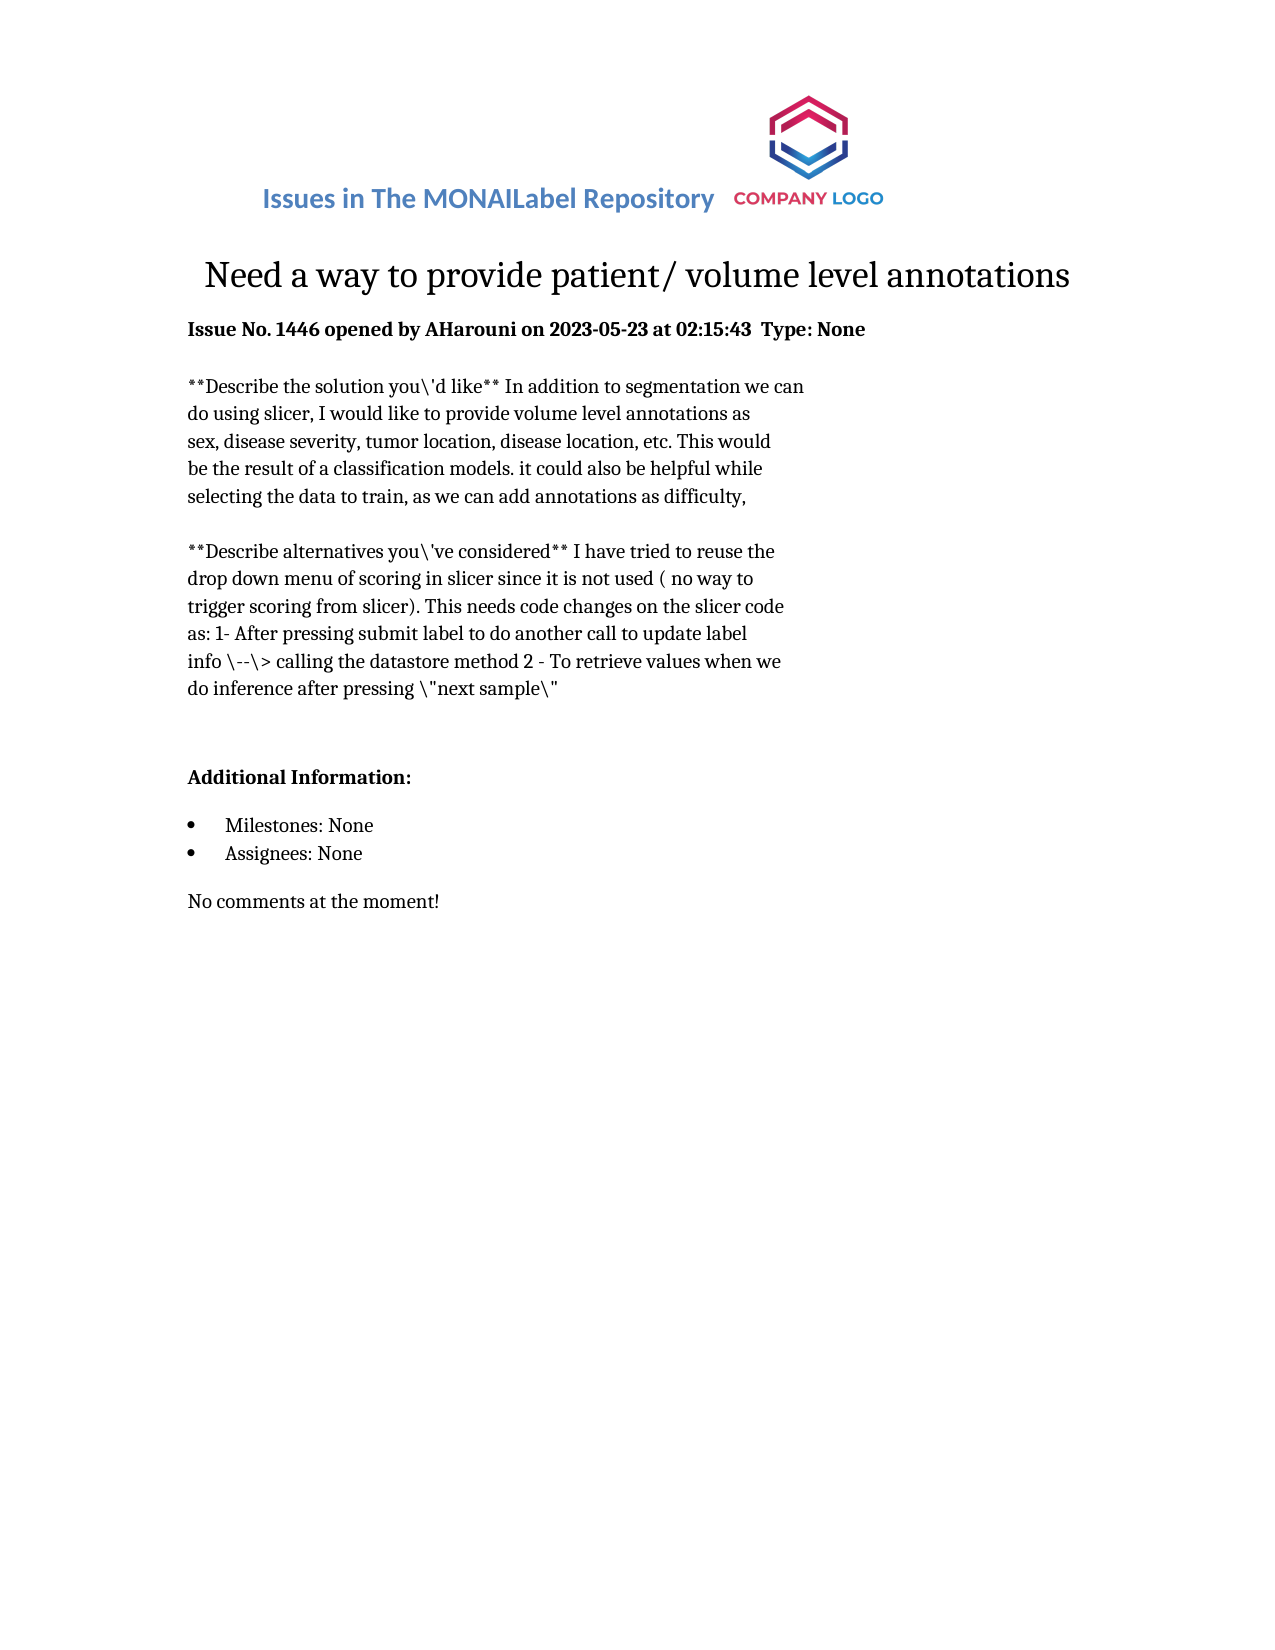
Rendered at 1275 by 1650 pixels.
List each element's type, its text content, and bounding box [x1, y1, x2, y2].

text No comments at the moment! [187, 889, 1087, 913]
list Milestones: None [187, 814, 1087, 838]
picture [733, 95, 884, 209]
text **Describe the solution you\'d like** In addition to segmentation we can do using slicer, I would like to provide volume level annotations as sex, disease severity, tumor location, disease location, etc. This would be the result of a classification models. it could also be helpful while selecting the data to train, as we can add annotations as difficulty, **Describe alternatives you\'ve considered** I have tried to reuse the drop down menu of scoring in slicer since it is not used ( no way to trigger scoring from slicer). This needs code changes on the slicer code as: 1- After pressing submit label to do another call to update label info \--\> calling the datastore method 2 - To retrieve values when we do inference after pressing \"next sample\" [187, 374, 1087, 728]
text Additional Information: [187, 765, 1087, 789]
list Assignees: None [187, 841, 1087, 865]
text Issue No. 1446 opened by AHarouni on 2023-05-23 at 02:15:43 Type: None [187, 318, 1087, 342]
text Need a way to provide patient/ volume level annotations [187, 254, 1087, 297]
